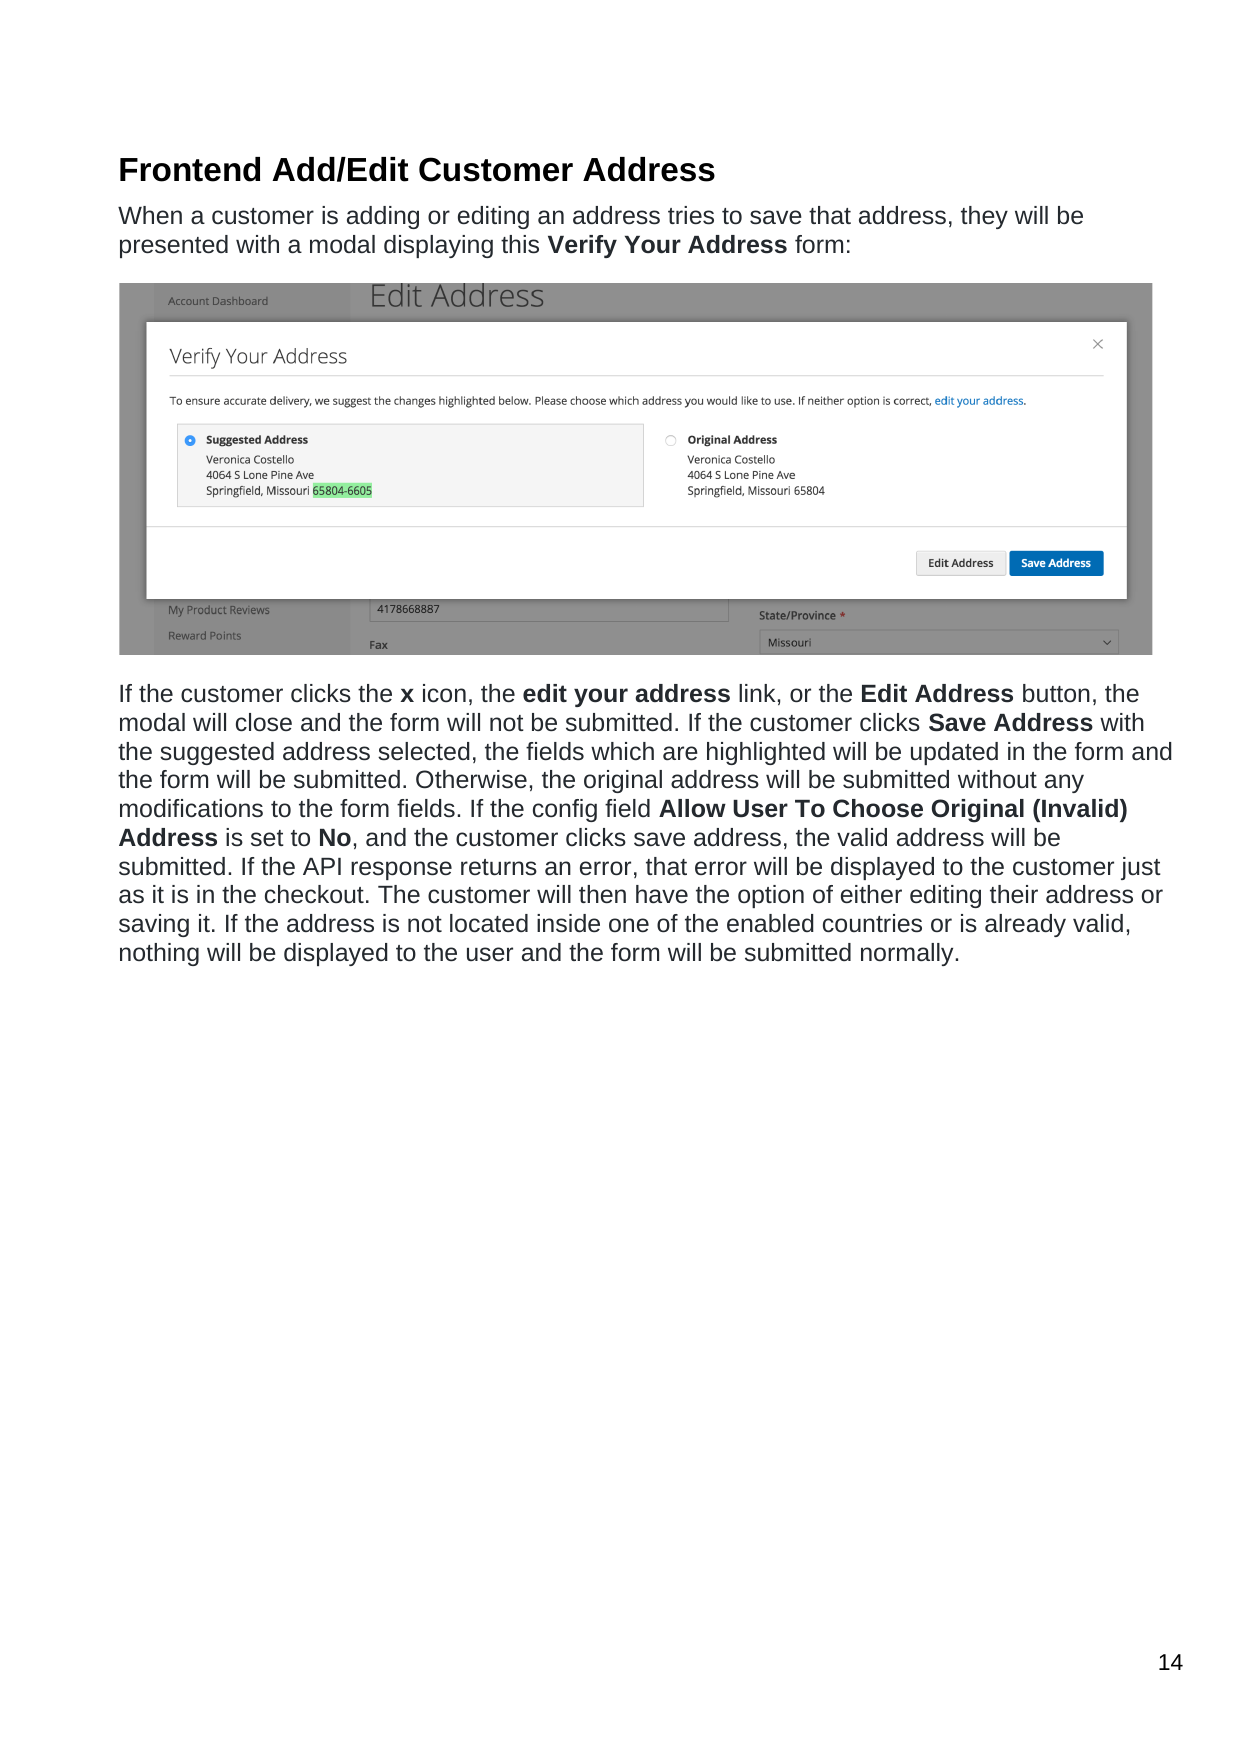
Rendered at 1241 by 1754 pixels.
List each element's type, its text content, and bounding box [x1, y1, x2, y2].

text If the customer clicks the x icon, the edit your address link, or the Edit Address button, the modal will close and the form will not be submitted. If the customer clicks Save Address with the suggested address selected, the fields which are highlighted will be updated in the form and the form will be submitted. Otherwise, the original address will be submitted without any modifications to the form fields. If the config field Allow User To Choose Original (Invalid) Address is set to No, and the customer clicks save address, the valid address will be submitted. If the API response returns an error, that error will be displayed to the customer just as it is in the checkout. The customer will then have the option of either editing their address or saving it. If the address is not located inside one of the enabled countries or is already valid, nothing will be displayed to the user and the form will be submitted normally. [118, 679, 1183, 967]
picture [119, 283, 1153, 655]
text When a customer is adding or editing an address tries to save that address, they will be presented with a modal displaying this Verify Your Address form: [118, 201, 1183, 258]
subtitle Frontend Add/Edit Customer Address [118, 150, 1183, 188]
